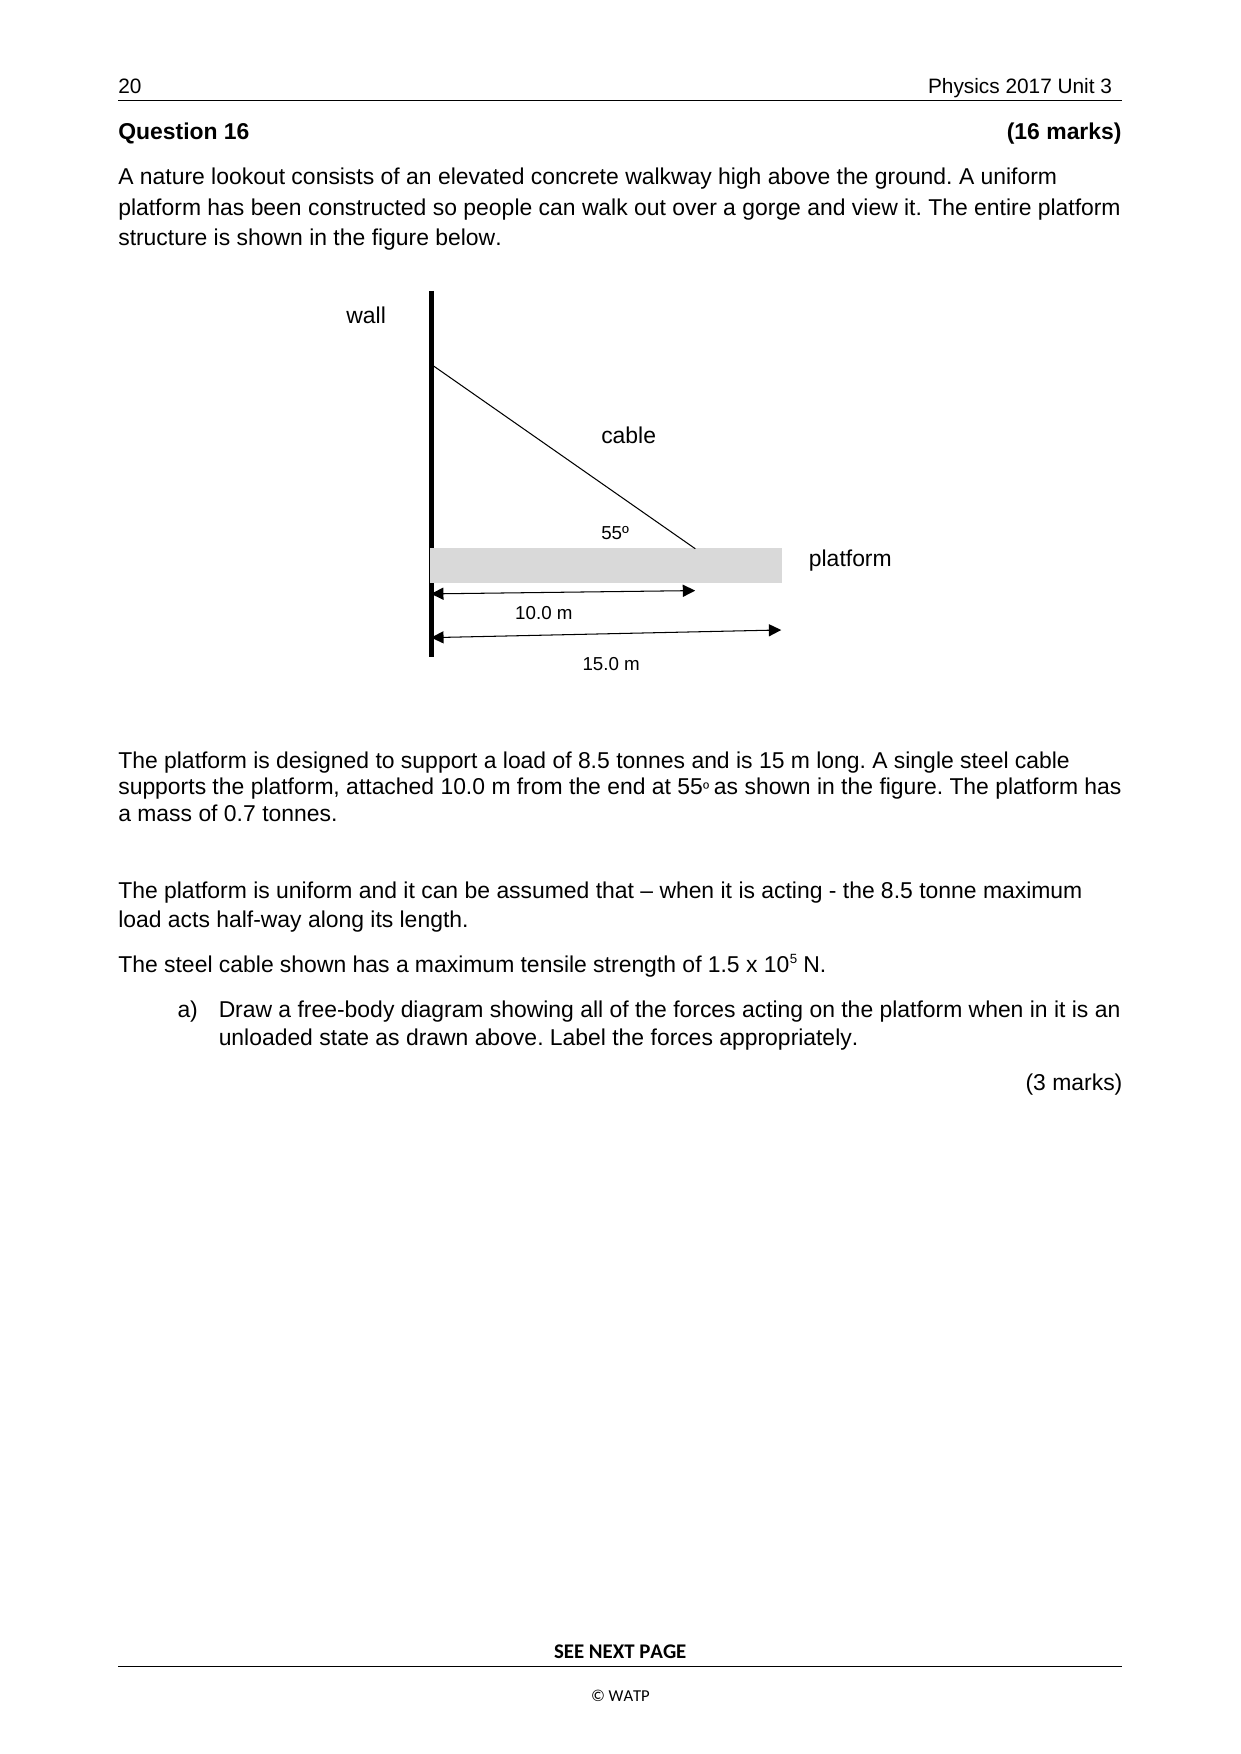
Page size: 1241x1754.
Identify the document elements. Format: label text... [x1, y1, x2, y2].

text Question 16 (16 marks) [118, 118, 1122, 144]
text (3 marks) [256, 1069, 1122, 1096]
text The platform is uniform and it can be assumed that – when it is acting - the 8.5 tonne maximum load acts half-way along its length. [118, 877, 1122, 932]
text A nature lookout consists of an elevated concrete walkway high above the ground. A uniform platform has been constructed so people can walk out over a gorge and view it. The entire platform structure is shown in the figure below. [118, 163, 1122, 250]
text The platform is designed to support a load of 8.5 tonnes and is 15 m long. A single steel cable supports the platform, attached 10.0 m from the end at 55º as shown in the figure. The platform has a mass of 0.7 tonnes. [118, 747, 1122, 826]
text The steel cable shown has a maximum tensile strength of 1.5 x 105 N. [118, 951, 1122, 977]
list Draw a free-body diagram showing all of the forces acting on the platform when in it is an unloaded state as drawn above. Label the forces appropriately. [177, 996, 1122, 1051]
